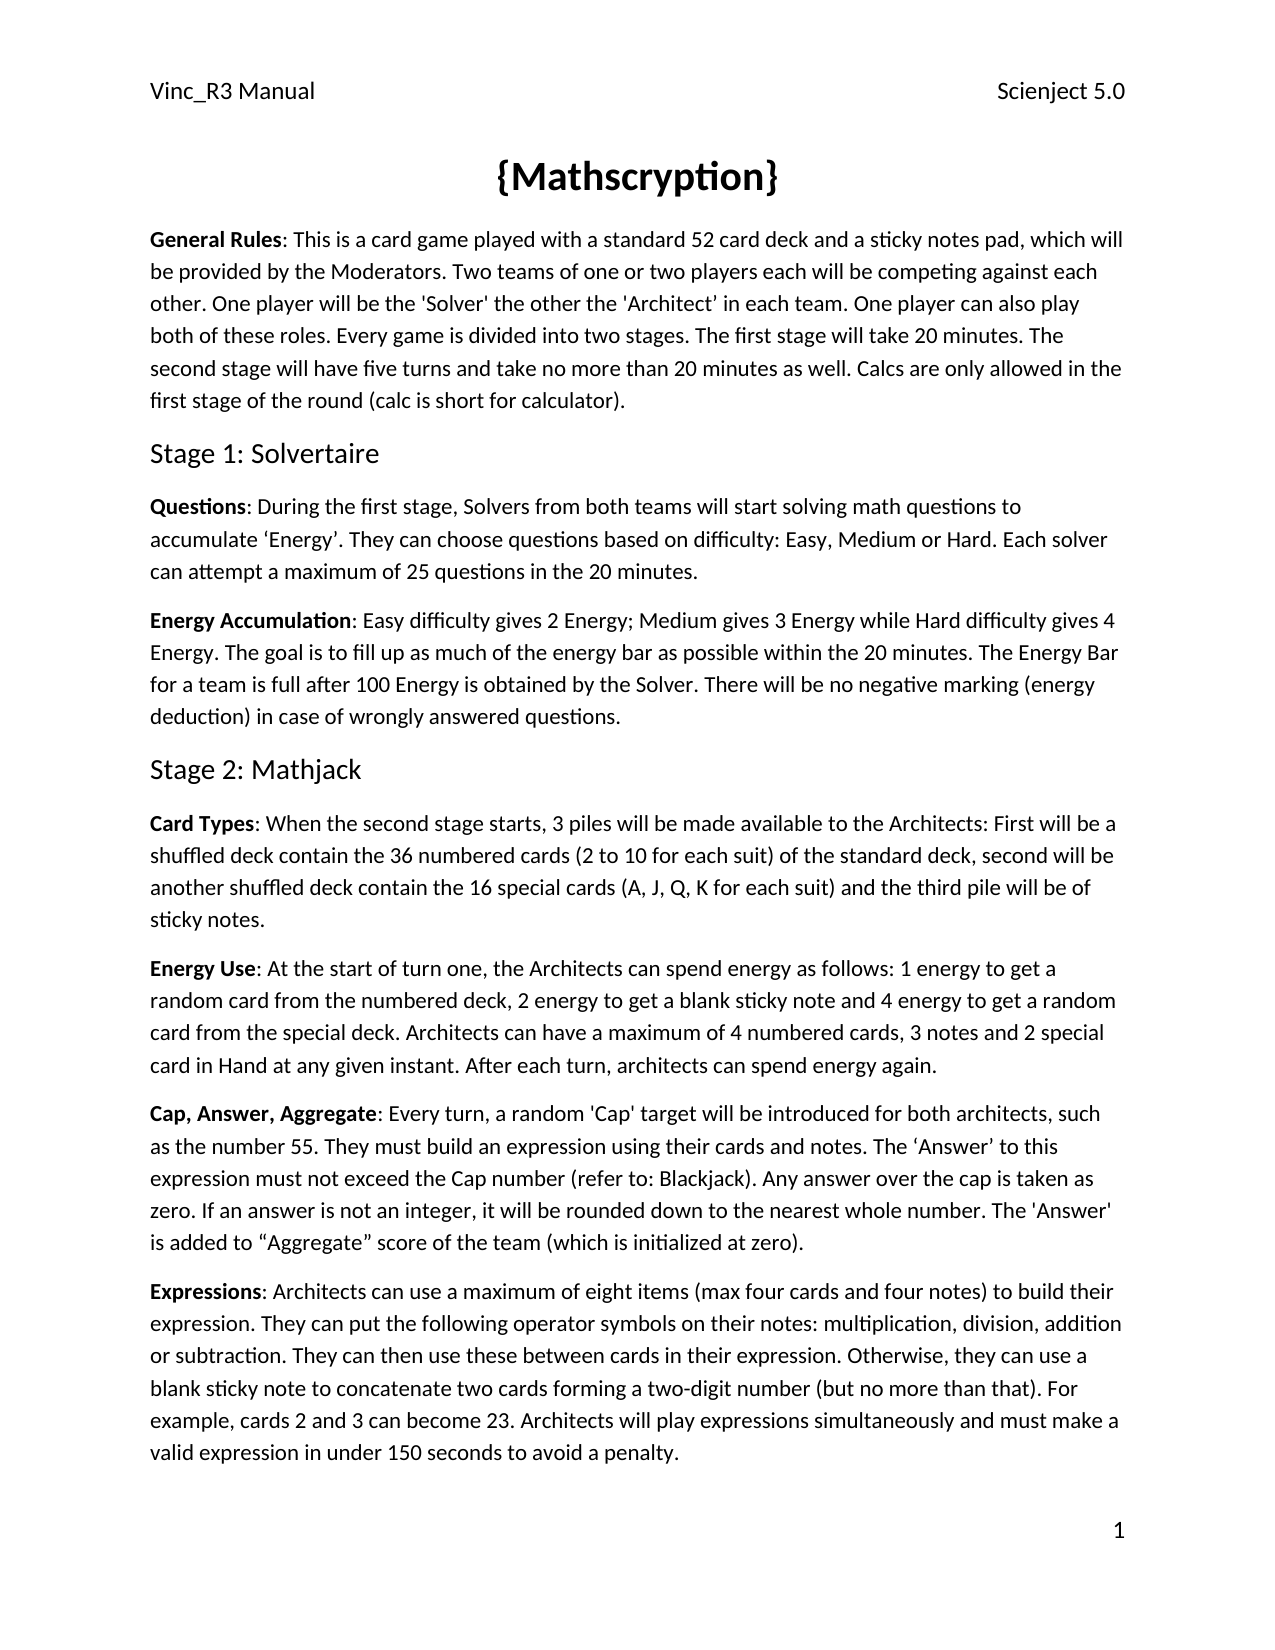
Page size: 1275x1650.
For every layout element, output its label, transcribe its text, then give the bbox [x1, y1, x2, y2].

text Energy Accumulation: Easy difficulty gives 2 Energy; Medium gives 3 Energy while Hard difficulty gives 4 Energy. The goal is to fill up as much of the energy bar as possible within the 20 minutes. The Energy Bar for a team is full after 100 Energy is obtained by the Solver. There will be no negative marking (energy deduction) in case of wrongly answered questions. [150, 606, 1125, 730]
text Energy Use: At the start of turn one, the Architects can spend energy as follows: 1 energy to get a random card from the numbered deck, 2 energy to get a blank sticky note and 4 energy to get a random card from the special deck. Architects can have a maximum of 4 numbered cards, 3 notes and 2 special card in Hand at any given instant. After each turn, architects can spend energy again. [150, 954, 1125, 1079]
text {Mathscryption} [150, 150, 1125, 201]
text Card Types: When the second stage starts, 3 piles will be made available to the Architects: First will be a shuffled deck contain the 36 numbered cards (2 to 10 for each suit) of the standard deck, second will be another shuffled deck contain the 16 special cards (A, J, Q, K for each suit) and the third pile will be of sticky notes. [150, 809, 1125, 933]
text Cap, Answer, Aggregate: Every turn, a random 'Cap' target will be introduced for both architects, such as the number 55. They must build an expression using their cards and notes. The ‘Answer’ to this expression must not exceed the Cap number (refer to: Blackjack). Any answer over the cap is taken as zero. If an answer is not an integer, it will be rounded down to the nearest whole number. The 'Answer' is added to “Aggregate” score of the team (which is initialized at zero). [150, 1099, 1125, 1256]
text Expressions: Architects can use a maximum of eight items (max four cards and four notes) to build their expression. They can put the following operator symbols on their notes: multiplication, division, addition or subtraction. They can then use these between cards in their expression. Otherwise, they can use a blank sticky note to concatenate two cards forming a two-digit number (but no more than that). For example, cards 2 and 3 can become 23. Architects will play expressions simultaneously and must make a valid expression in under 150 seconds to avoid a penalty. [150, 1277, 1125, 1466]
text General Rules: This is a card game played with a standard 52 card deck and a sticky notes pad, which will be provided by the Moderators. Two teams of one or two players each will be competing against each other. One player will be the 'Solver' the other the 'Architect’ in each team. One player can also play both of these roles. Every game is divided into two stages. The first stage will take 20 minutes. The second stage will have five turns and take no more than 20 minutes as well. Calcs are only allowed in the first stage of the round (calc is short for calculator). [150, 225, 1125, 414]
text Questions: During the first stage, Solvers from both teams will start solving math questions to accumulate ‘Energy’. They can choose questions based on difficulty: Easy, Medium or Hard. Each solver can attempt a maximum of 25 questions in the 20 minutes. [150, 492, 1125, 585]
text Stage 2: Mathjack [150, 751, 1125, 787]
text Stage 1: Solvertaire [150, 435, 1125, 471]
